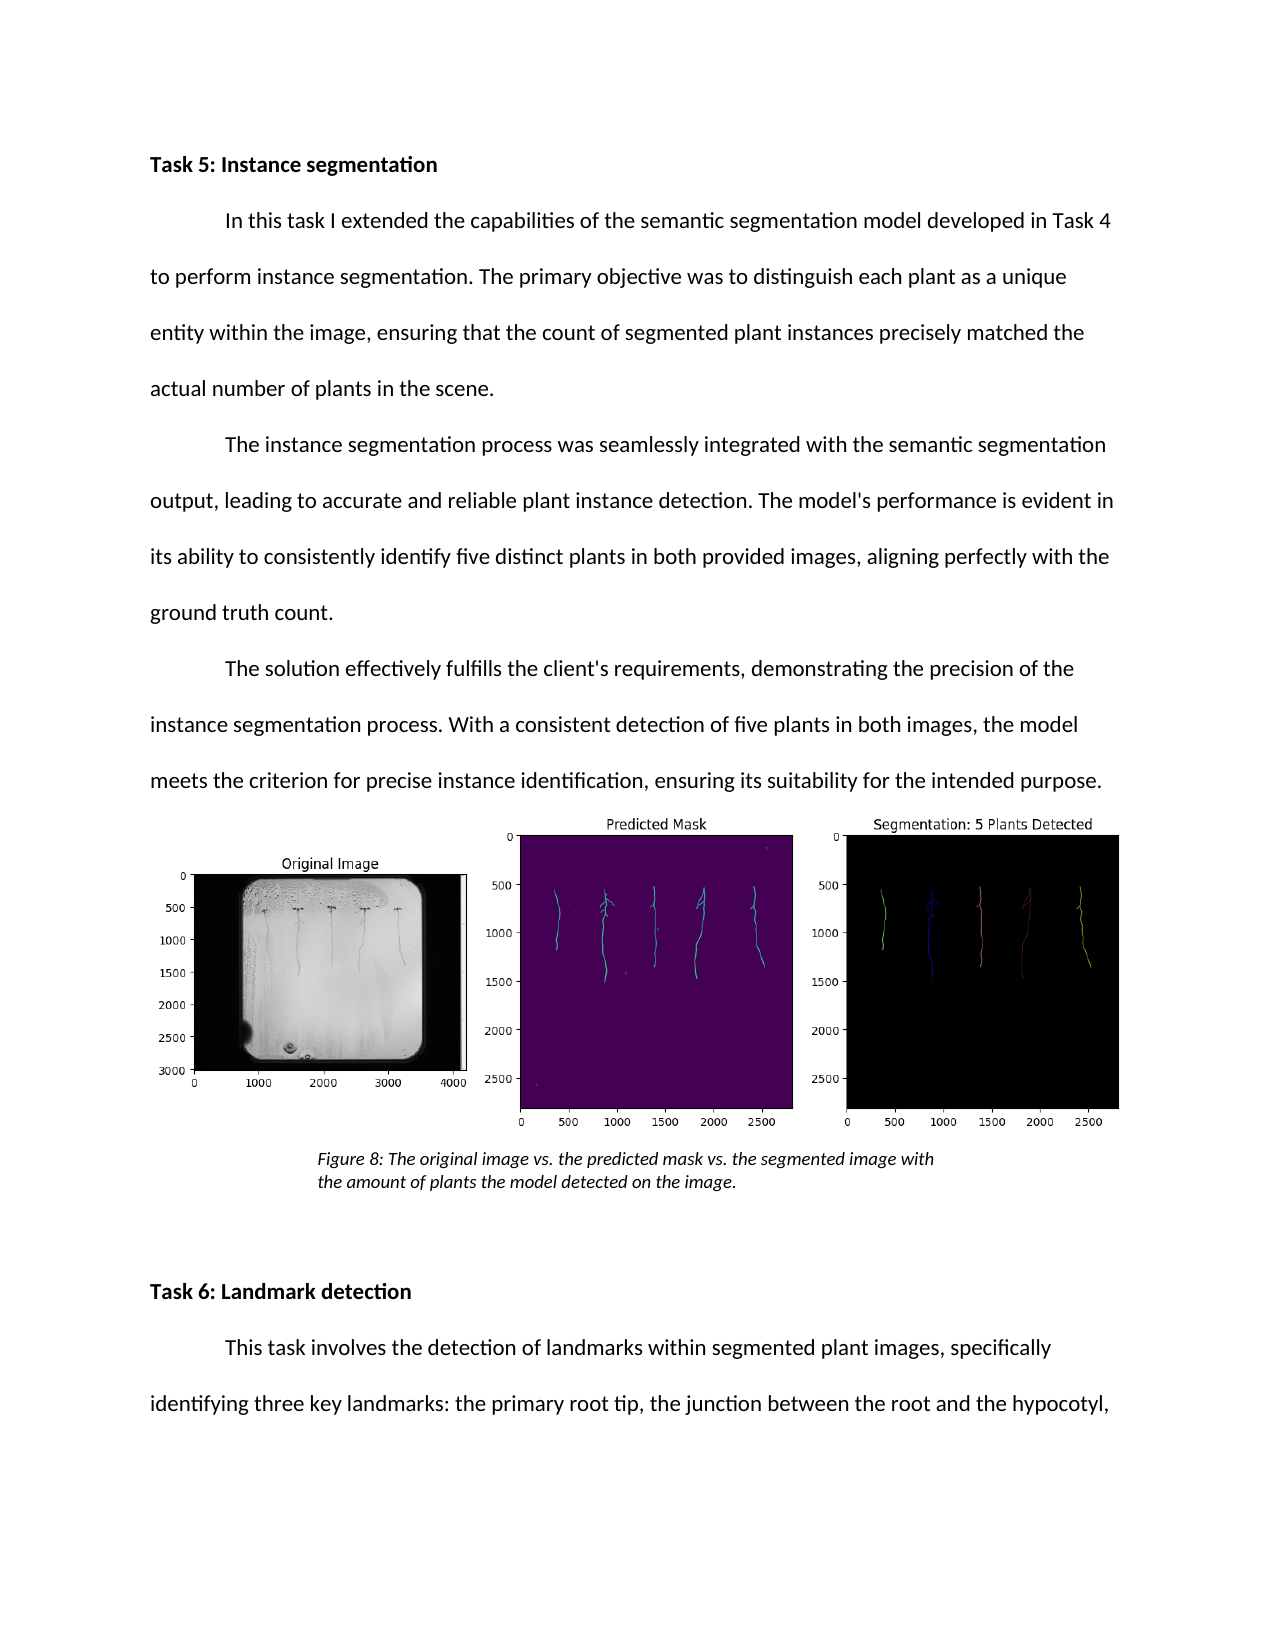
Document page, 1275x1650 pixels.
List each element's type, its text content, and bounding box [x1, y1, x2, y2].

picture [150, 810, 1125, 1135]
text The instance segmentation process was seamlessly integrated with the semantic segmentation output, leading to accurate and reliable plant instance detection. The model's performance is evident in its ability to consistently identify five distinct plants in both provided images, aligning perfectly with the ground truth count. [150, 430, 1125, 626]
subtitle Task 6: Landmark detection [150, 1277, 1125, 1305]
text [150, 1333, 1125, 1417]
text In this task I extended the capabilities of the semantic segmentation model developed in Task 4 to perform instance segmentation. The primary objective was to distinguish each plant as a unique entity within the image, ensuring that the count of segmented plant instances precisely matched the actual number of plants in the scene. [150, 206, 1125, 402]
text The solution effectively fulfills the client's requirements, demonstrating the precision of the instance segmentation process. With a consistent detection of five plants in both images, the model meets the criterion for precise instance identification, ensuring its suitability for the intended purpose. [150, 654, 1125, 794]
subtitle Task 5: Instance segmentation [150, 150, 1125, 178]
